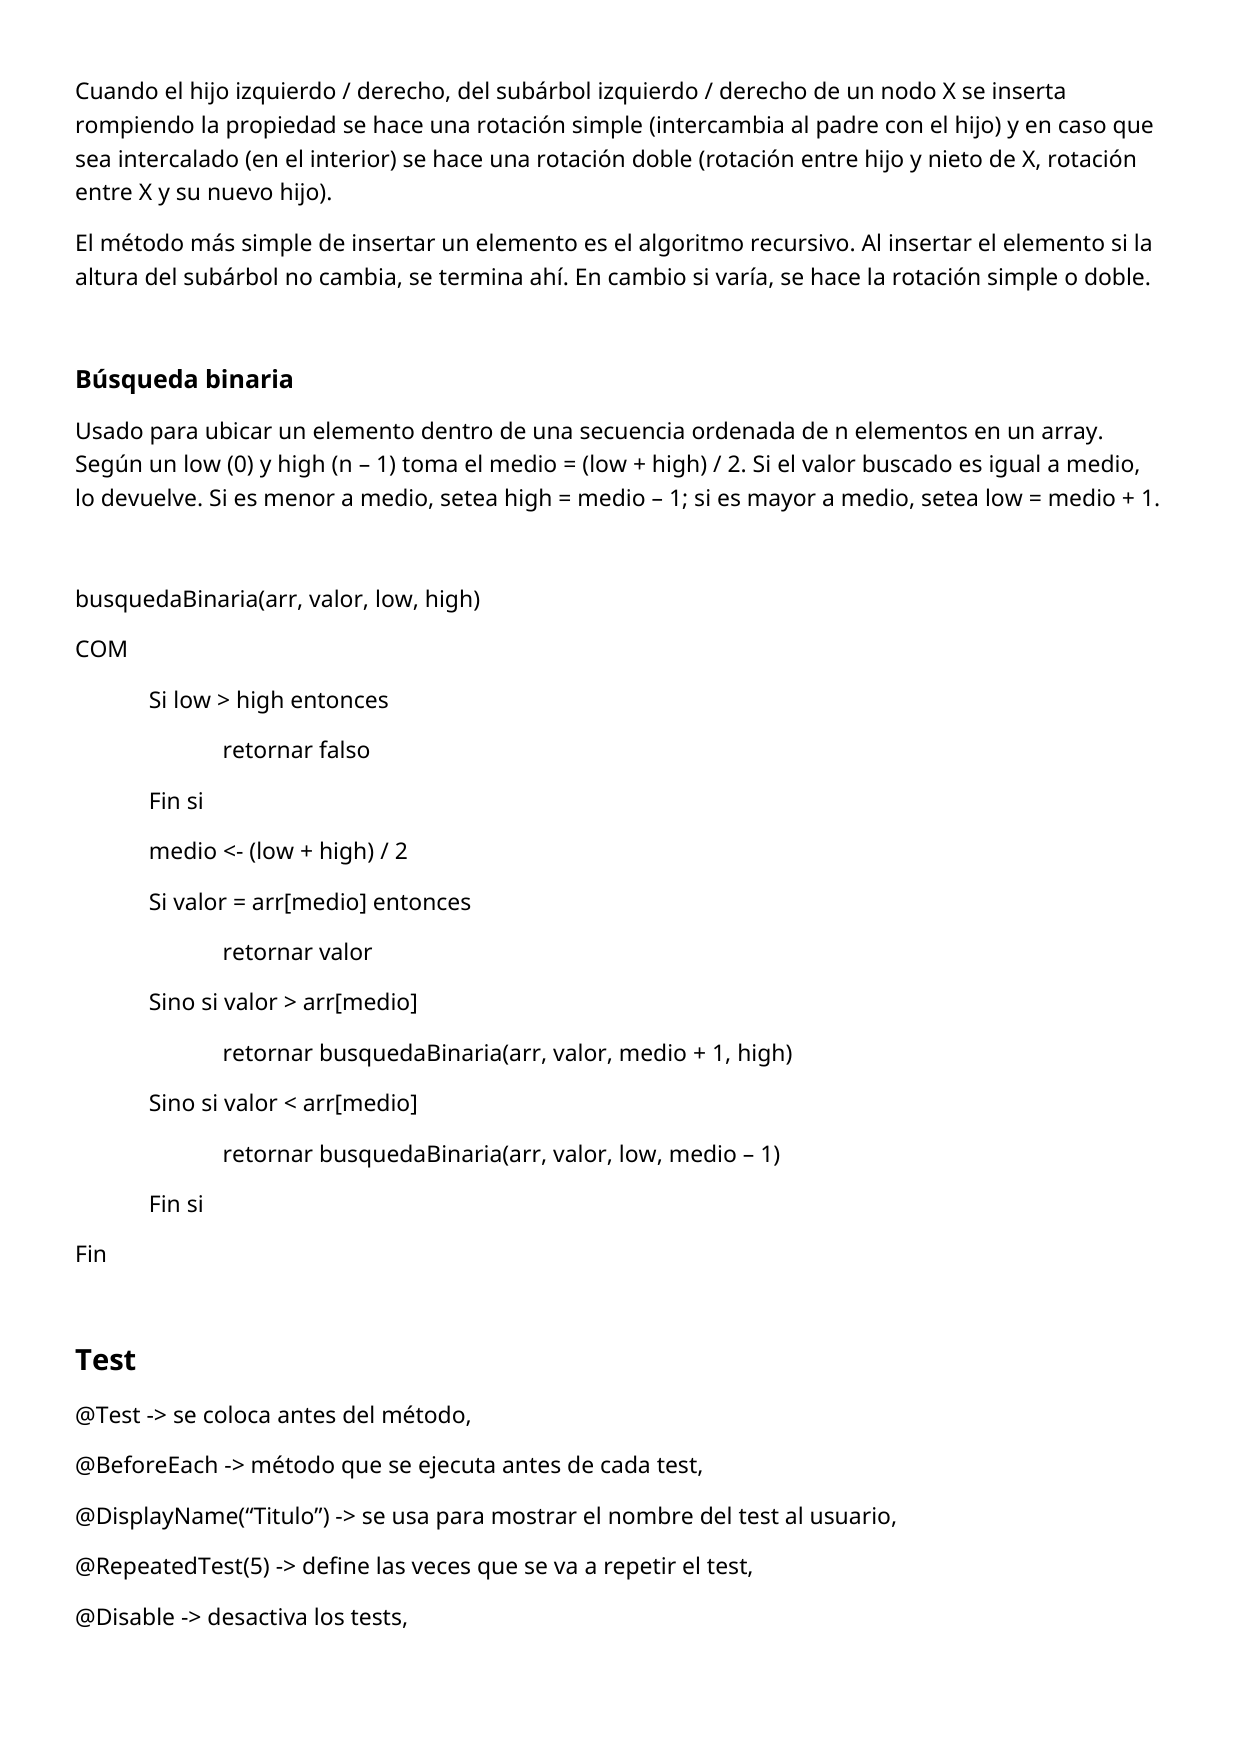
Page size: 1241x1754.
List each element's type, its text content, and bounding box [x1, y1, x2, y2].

text Si valor = arr[medio] entonces [75, 886, 1165, 917]
text retornar falso [75, 734, 1165, 766]
text Fin [75, 1238, 1165, 1270]
text retornar valor [75, 936, 1165, 967]
text El método más simple de insertar un elemento es el algoritmo recursivo. Al insertar el elemento si la altura del subárbol no cambia, se termina ahí. En cambio si varía, se hace la rotación simple o doble. [75, 227, 1165, 292]
text medio <- (low + high) / 2 [75, 835, 1165, 866]
text Búsqueda binaria [75, 361, 1165, 395]
text Sino si valor > arr[medio] [75, 986, 1165, 1018]
text Sino si valor < arr[medio] [75, 1087, 1165, 1118]
text @Test -> se coloca antes del método, [75, 1399, 1165, 1430]
text COM [75, 633, 1165, 665]
text @DisplayName(“Titulo”) -> se usa para mostrar el nombre del test al usuario, [75, 1499, 1165, 1531]
text Si low > high entonces [75, 684, 1165, 715]
text Usado para ubicar un elemento dentro de una secuencia ordenada de n elementos en un array. Según un low (0) y high (n – 1) toma el medio = (low + high) / 2. Si el valor buscado es igual a medio, lo devuelve. Si es menor a medio, setea high = medio – 1; si es mayor a medio, setea low = medio + 1. [75, 415, 1165, 513]
text @Disable -> desactiva los tests, [75, 1600, 1165, 1632]
text Fin si [75, 1188, 1165, 1219]
text busquedaBinaria(arr, valor, low, high) [75, 583, 1165, 614]
text Fin si [75, 785, 1165, 816]
text Test [75, 1339, 1165, 1379]
text @RepeatedTest(5) -> define las veces que se va a repetir el test, [75, 1550, 1165, 1581]
text @BeforeEach -> método que se ejecuta antes de cada test, [75, 1449, 1165, 1480]
text retornar busquedaBinaria(arr, valor, low, medio – 1) [75, 1138, 1165, 1169]
text Cuando el hijo izquierdo / derecho, del subárbol izquierdo / derecho de un nodo X se inserta rompiendo la propiedad se hace una rotación simple (intercambia al padre con el hijo) y en caso que sea intercalado (en el interior) se hace una rotación doble (rotación entre hijo y nieto de X, rotación entre X y su nuevo hijo). [75, 75, 1165, 207]
text retornar busquedaBinaria(arr, valor, medio + 1, high) [75, 1037, 1165, 1068]
